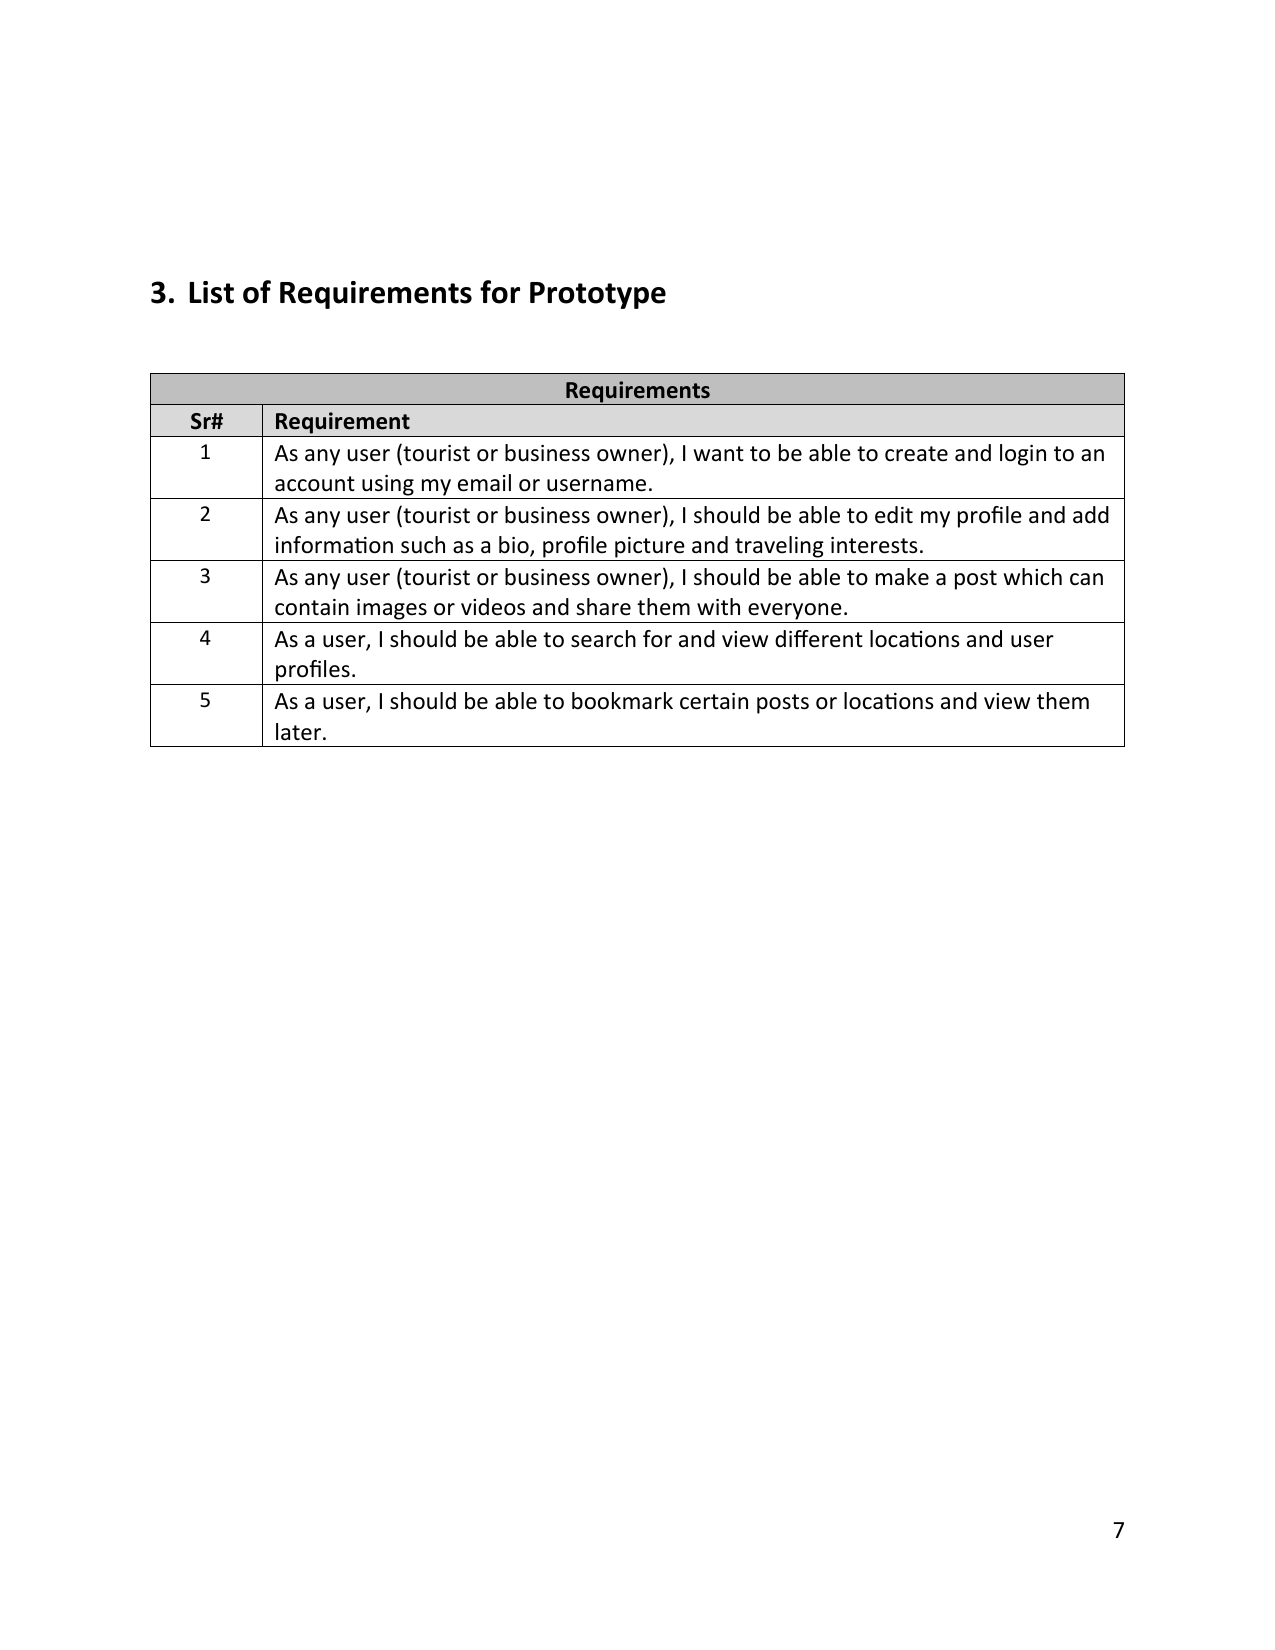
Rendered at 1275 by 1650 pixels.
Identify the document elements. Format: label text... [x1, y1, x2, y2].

table_cell As any user (tourist or business owner), I should be able to edit my profile and add information such as a bio, profile picture and traveling interests. [263, 499, 1124, 560]
table_cell As any user (tourist or business owner), I should be able to make a post which can contain images or videos and share them with everyone. [263, 561, 1124, 622]
table_cell 5 [151, 685, 262, 746]
table_cell 2 [151, 499, 262, 560]
table_cell Requirement [263, 405, 1124, 436]
table_cell 4 [151, 623, 262, 684]
table_cell 3 [151, 561, 262, 622]
table_cell As any user (tourist or business owner), I want to be able to create and login to an account using my email or username. [263, 437, 1124, 498]
subtitle List of Requirements for Prototype [150, 271, 1125, 312]
table_cell As a user, I should be able to bookmark certain posts or locations and view them later. [263, 685, 1124, 746]
table_cell As a user, I should be able to search for and view different locations and user profiles. [263, 623, 1124, 684]
table_header Requirements [151, 374, 1124, 404]
table_cell Sr# [151, 405, 262, 436]
table_cell 1 [151, 437, 262, 498]
